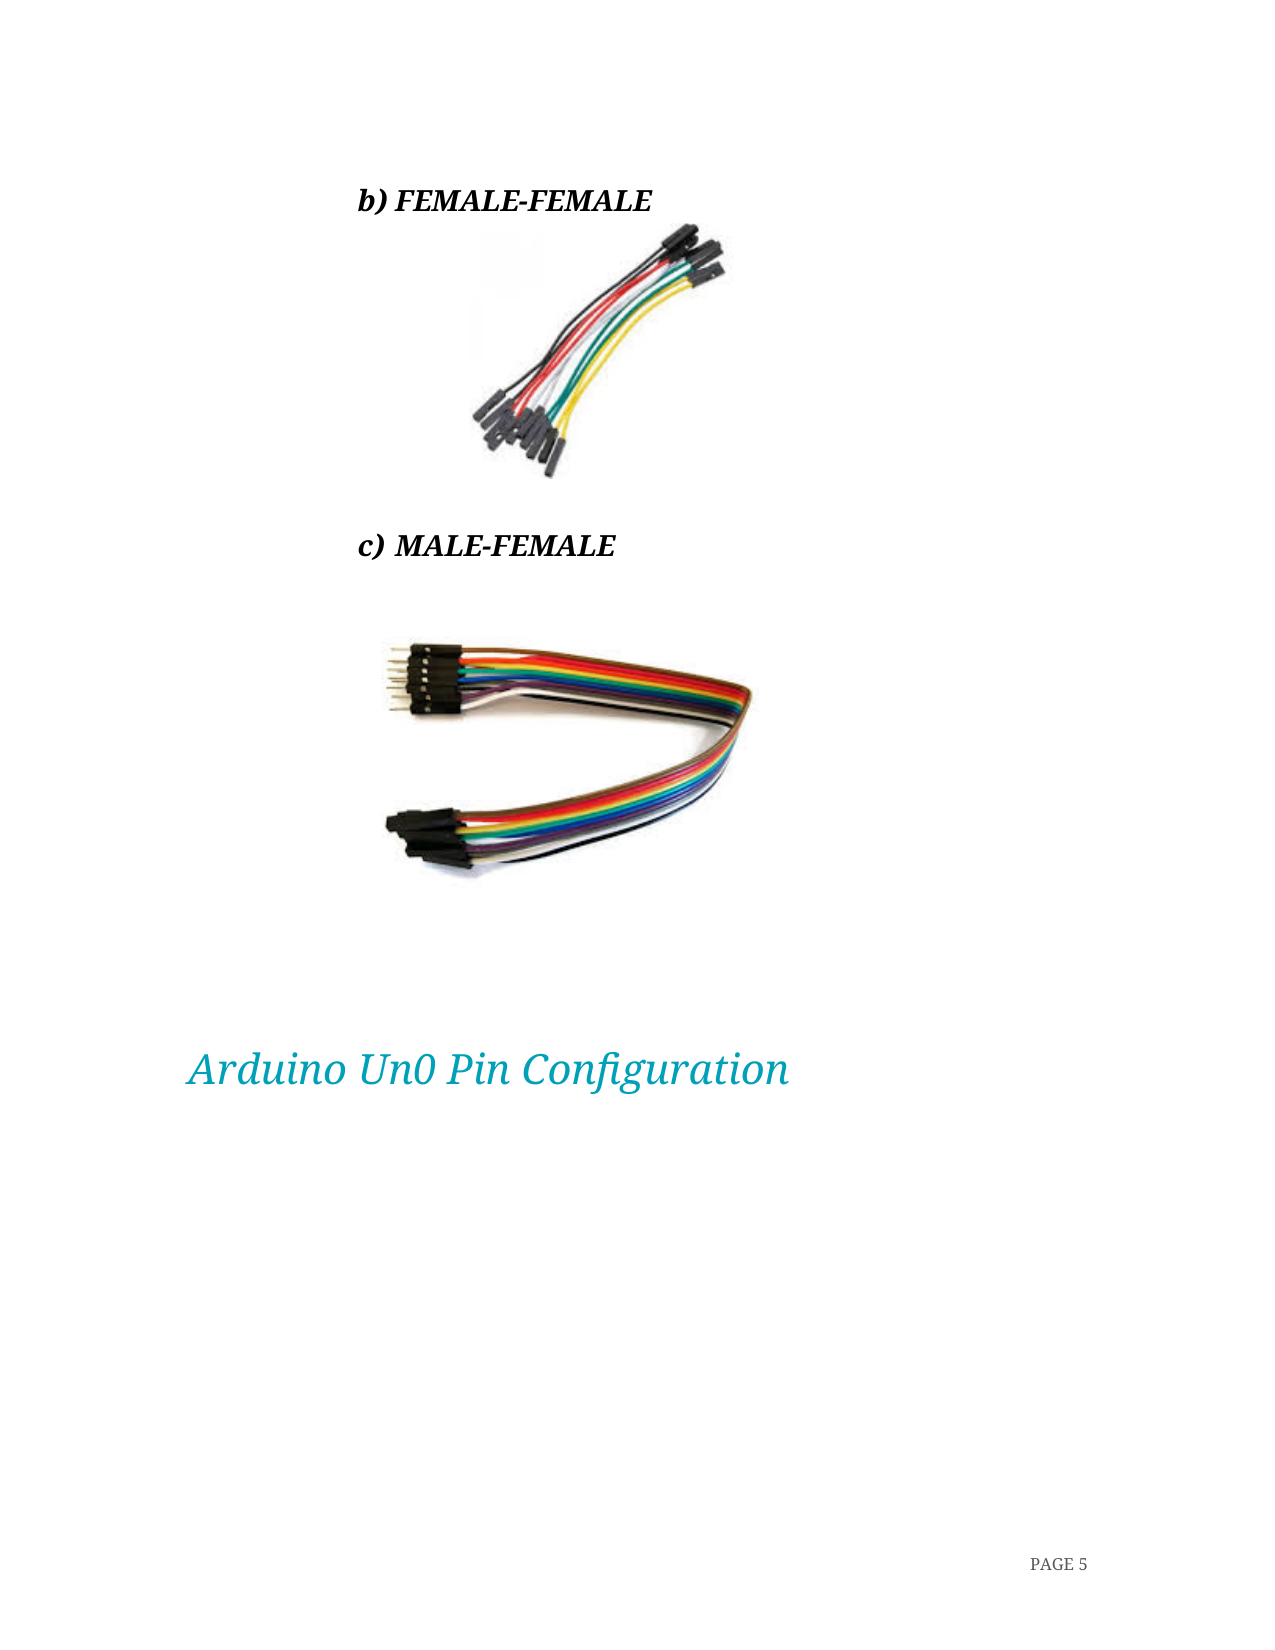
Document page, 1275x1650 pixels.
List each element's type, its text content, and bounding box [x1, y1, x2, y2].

picture [357, 612, 780, 904]
picture [357, 223, 843, 479]
list MALE-FEMALE [357, 525, 1087, 565]
subtitle Arduino Un0 Pin Configuration [187, 1040, 1087, 1096]
list FEMALE-FEMALE [357, 180, 1087, 220]
